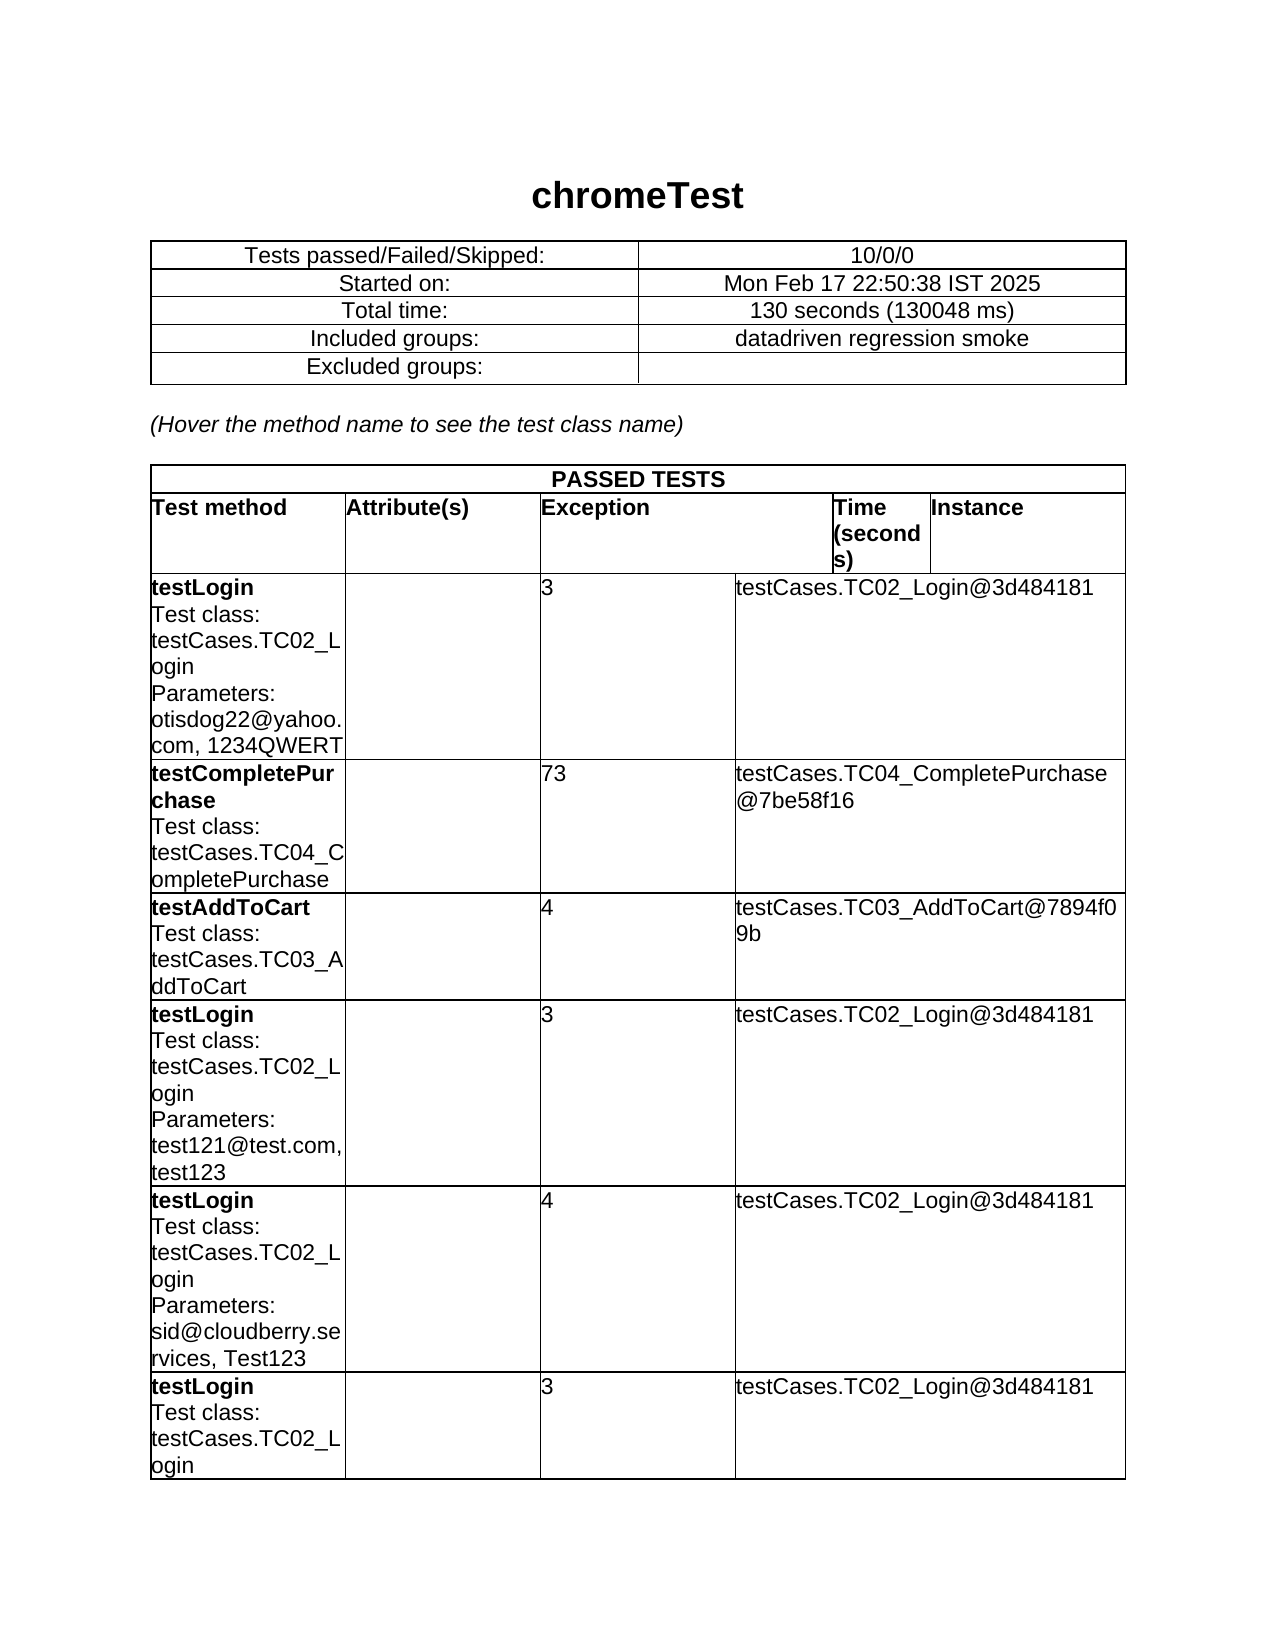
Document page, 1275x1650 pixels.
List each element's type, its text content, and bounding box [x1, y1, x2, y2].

table_cell testAddToCart Test class: testCases.TC03_AddToCart [152, 894, 345, 999]
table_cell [152, 1373, 345, 1478]
table_cell testLogin Test class: testCases.TC02_Login Parameters: otisdog22@yahoo.com, 1234QWERT [152, 574, 345, 759]
table_cell Total time: [152, 297, 638, 324]
table_cell 3 [541, 1001, 735, 1185]
table_cell [346, 1001, 540, 1185]
table_cell [346, 1373, 540, 1478]
table_cell 3 [541, 574, 735, 759]
table_cell [346, 894, 540, 999]
table_cell datadriven regression smoke [639, 325, 1125, 352]
table_cell testCases.TC03_AddToCart@7894f09b [736, 894, 1125, 999]
table_cell 4 [541, 894, 735, 999]
table_cell testCases.TC04_CompletePurchase@7be58f16 [736, 760, 1125, 892]
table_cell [736, 1373, 1125, 1478]
table_cell Instance [931, 494, 1125, 573]
table_cell 130 seconds (130048 ms) [639, 297, 1125, 324]
table_cell Exception [541, 494, 832, 573]
table_cell testCases.TC02_Login@3d484181 [736, 1001, 1125, 1185]
table_header PASSED TESTS [152, 466, 1125, 492]
table_cell Mon Feb 17 22:50:38 IST 2025 [639, 270, 1125, 296]
text (Hover the method name to see the test class name) [150, 411, 1125, 438]
table_cell [346, 760, 540, 892]
table_cell Started on: [152, 270, 638, 296]
table_cell 4 [541, 1187, 735, 1371]
table_cell testCases.TC02_Login@3d484181 [736, 1187, 1125, 1371]
table_cell 3 [541, 1373, 735, 1478]
table_cell Time (seconds) [834, 494, 930, 573]
table_cell [346, 1187, 540, 1371]
table_cell [639, 353, 1125, 383]
table_cell Test method [152, 494, 345, 573]
table_cell testCases.TC02_Login@3d484181 [736, 574, 1125, 759]
table_cell Excluded groups: [152, 353, 638, 383]
table_cell Included groups: [152, 325, 638, 352]
table_header Tests passed/Failed/Skipped: [152, 242, 638, 268]
table_cell 73 [541, 760, 735, 892]
table_header 10/0/0 [639, 242, 1125, 268]
table_cell testCompletePurchase Test class: testCases.TC04_CompletePurchase [152, 760, 345, 892]
table_cell Attribute(s) [346, 494, 540, 573]
table_cell testLogin Test class: testCases.TC02_Login Parameters: test121@test.com, test123 [152, 1001, 345, 1185]
table_cell [346, 574, 540, 759]
table_cell testLogin Test class: testCases.TC02_Login Parameters: sid@cloudberry.services, Test123 [152, 1187, 345, 1371]
subtitle chromeTest [150, 173, 1125, 217]
